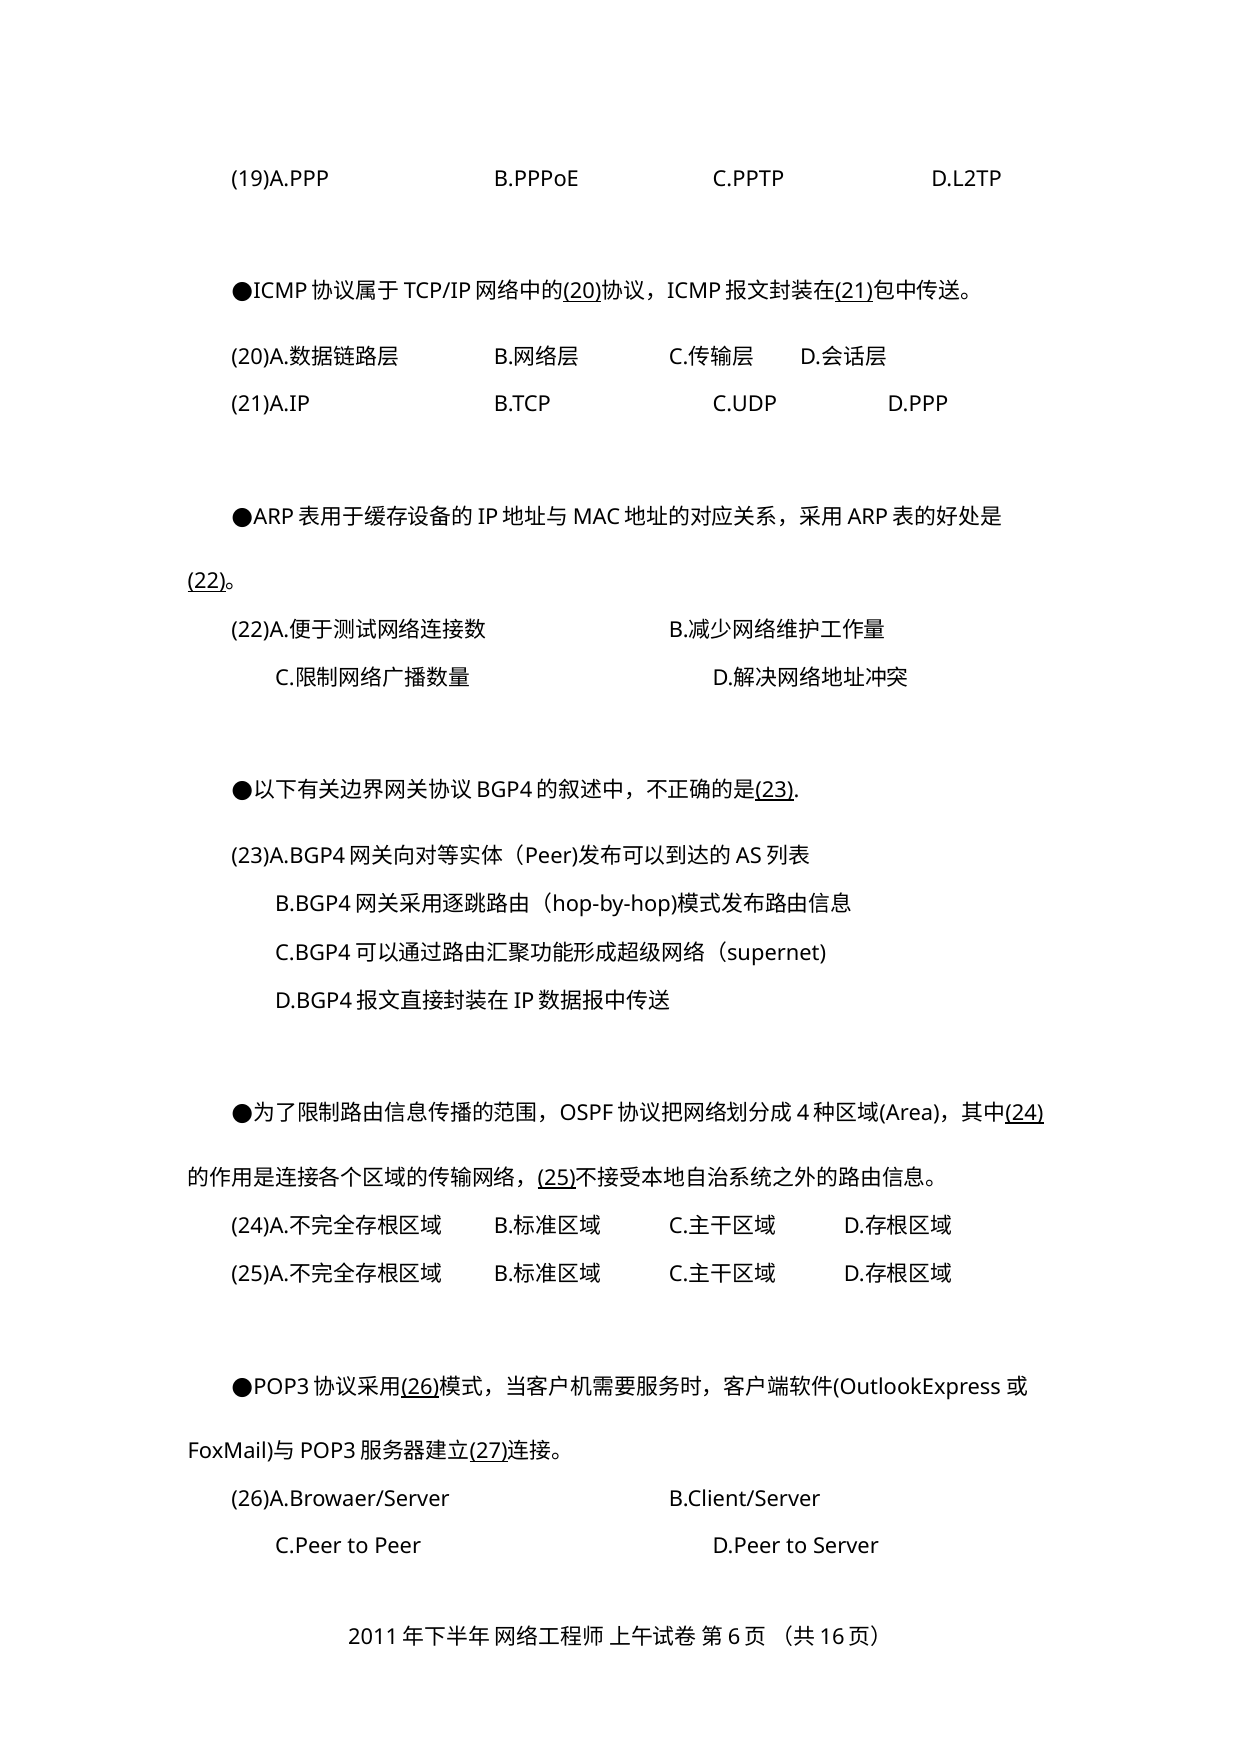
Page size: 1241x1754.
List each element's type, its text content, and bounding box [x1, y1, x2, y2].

text C.限制网络广播数量 D.解决网络地址冲突 [231, 660, 1053, 692]
text ●POP3协议采用(26)模式，当客户机需要服务时，客户端软件(OutlookExpress 或FoxMail)与POP3服务器建立(27)连接。 [187, 1352, 1053, 1466]
text (23)A.BGP4网关向对等实体（Peer)发布可以到达的AS列表 [187, 837, 1053, 870]
text (22)A.便于测试网络连接数 B.减少网络维护工作量 [187, 611, 1053, 644]
text (19)A.PPP B.PPPoE C.PPTP D.L2TP [187, 162, 1053, 194]
text B.BGP4网关采用逐跳路由（hop-by-hop)模式发布路由信息 [187, 886, 1053, 918]
text ●ARP表用于缓存设备的IP地址与MAC地址的对应关系，采用ARP表的好处是(22)。 [187, 482, 1053, 596]
text ●ICMP协议属于TCP/IP网络中的(20)协议，ICMP报文封装在(21)包中传送。 [187, 257, 1053, 322]
text C.Peer to Peer D.Peer to Server [231, 1529, 1053, 1561]
text (24)A.不完全存根区域 B.标准区域 C.主干区域 D.存根区域 [187, 1208, 1053, 1240]
text (21)A.IP B.TCP C.UDP D.PPP [187, 387, 1053, 419]
text (25)A.不完全存根区域 B.标准区域 C.主干区域 D.存根区域 [187, 1256, 1053, 1289]
text ●以下有关边界网关协议BGP4的叙述中，不正确的是(23). [187, 756, 1053, 821]
text D.BGP4报文直接封装在IP数据报中传送 [187, 982, 1053, 1015]
text ●为了限制路由信息传播的范围，OSPF协议把网络划分成4种区域(Area)，其中(24) 的作用是连接各个区域的传输网络，(25)不接受本地自治系统之外的路由信息。 [187, 1078, 1053, 1192]
text C.BGP4可以通过路由汇聚功能形成超级网络（supernet) [187, 934, 1053, 967]
text (20)A.数据链路层 B.网络层 C.传输层 D.会话层 [187, 339, 1053, 371]
text (26)A.Browaer/Server B.Client/Server [187, 1481, 1053, 1514]
